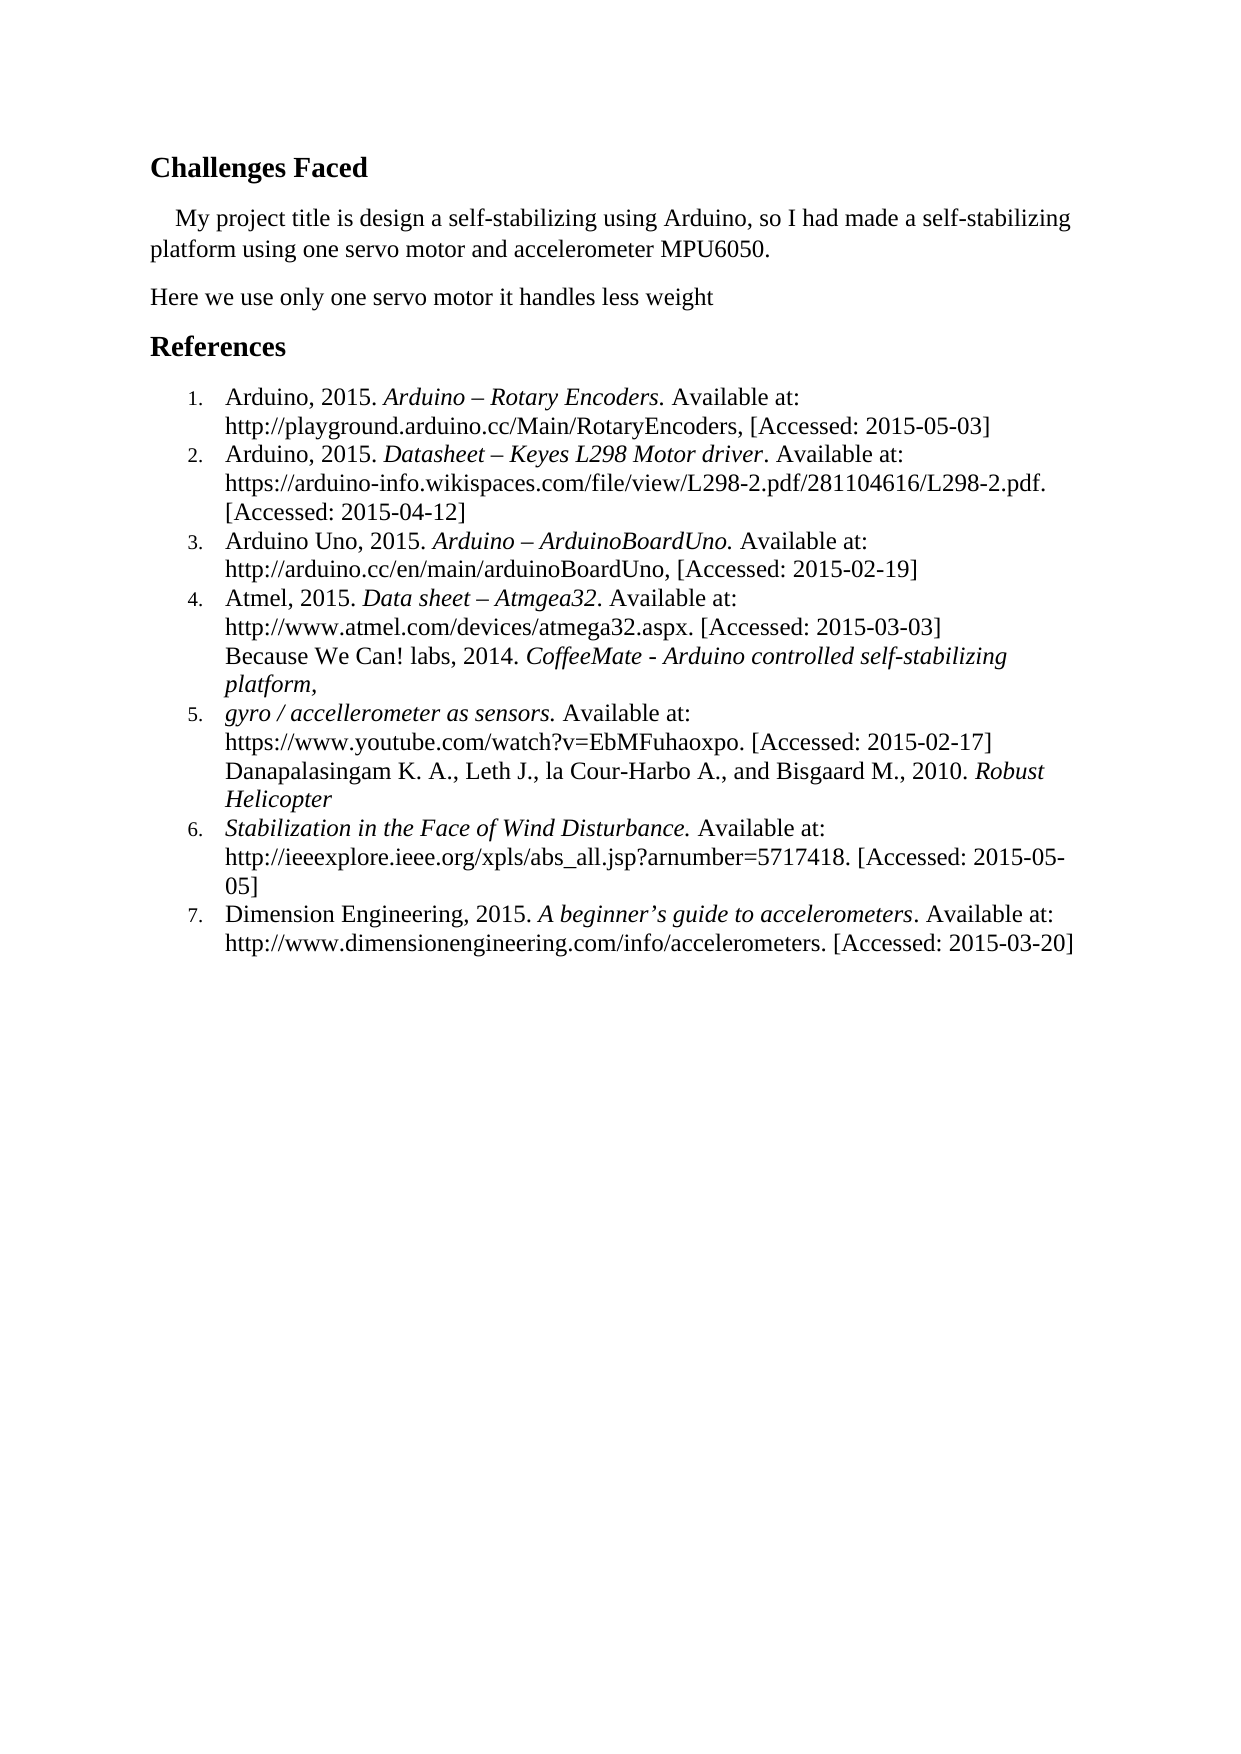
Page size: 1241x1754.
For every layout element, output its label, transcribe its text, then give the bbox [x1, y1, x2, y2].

list Arduino, 2015. Datasheet – Keyes L298 Motor driver. Available at: [187, 439, 1090, 468]
list Stabilization in the Face of Wind Disturbance. Available at: [187, 813, 1090, 842]
list Atmel, 2015. Data sheet – Atmgea32. Available at: [187, 583, 1090, 612]
text My project title is design a self-stabilizing using Arduino, so I had made a self-stabilizing platform using one servo motor and accelerometer MPU6050. [150, 203, 1090, 263]
text Challenges Faced [150, 150, 1090, 183]
list http://www.atmel.com/devices/atmega32.aspx. [Accessed: 2015-03-03] [225, 612, 1090, 641]
list http://www.dimensionengineering.com/info/accelerometers. [Accessed: 2015-03-20] [225, 928, 1090, 957]
list Arduino, 2015. Arduino – Rotary Encoders. Available at: [187, 382, 1090, 411]
list http://playground.arduino.cc/Main/RotaryEncoders, [Accessed: 2015-05-03] [225, 411, 1090, 439]
text Here we use only one servo motor it handles less weight [150, 282, 1090, 310]
list 05] [225, 871, 1090, 899]
list [Accessed: 2015-04-12] [225, 497, 1090, 526]
list gyro / accellerometer as sensors. Available at: [187, 698, 1090, 727]
list Arduino Uno, 2015. Arduino – ArduinoBoardUno. Available at: [187, 526, 1090, 554]
list Danapalasingam K. A., Leth J., la Cour-Harbo A., and Bisgaard M., 2010. Robust Helicopter [225, 756, 1090, 813]
list Because We Can! labs, 2014. CoffeeMate - Arduino controlled self-stabilizing platform, [225, 641, 1090, 698]
list http://arduino.cc/en/main/arduinoBoardUno, [Accessed: 2015-02-19] [225, 554, 1090, 583]
list Dimension Engineering, 2015. A beginner’s guide to accelerometers. Available at: [187, 899, 1090, 928]
list https://www.youtube.com/watch?v=EbMFuhaoxpo. [Accessed: 2015-02-17] [225, 727, 1090, 756]
list https://arduino-info.wikispaces.com/file/view/L298-2.pdf/281104616/L298-2.pdf. [225, 468, 1090, 497]
list http://ieeexplore.ieee.org/xpls/abs_all.jsp?arnumber=5717418. [Accessed: 2015-05- [225, 842, 1090, 871]
text References [150, 329, 1090, 363]
